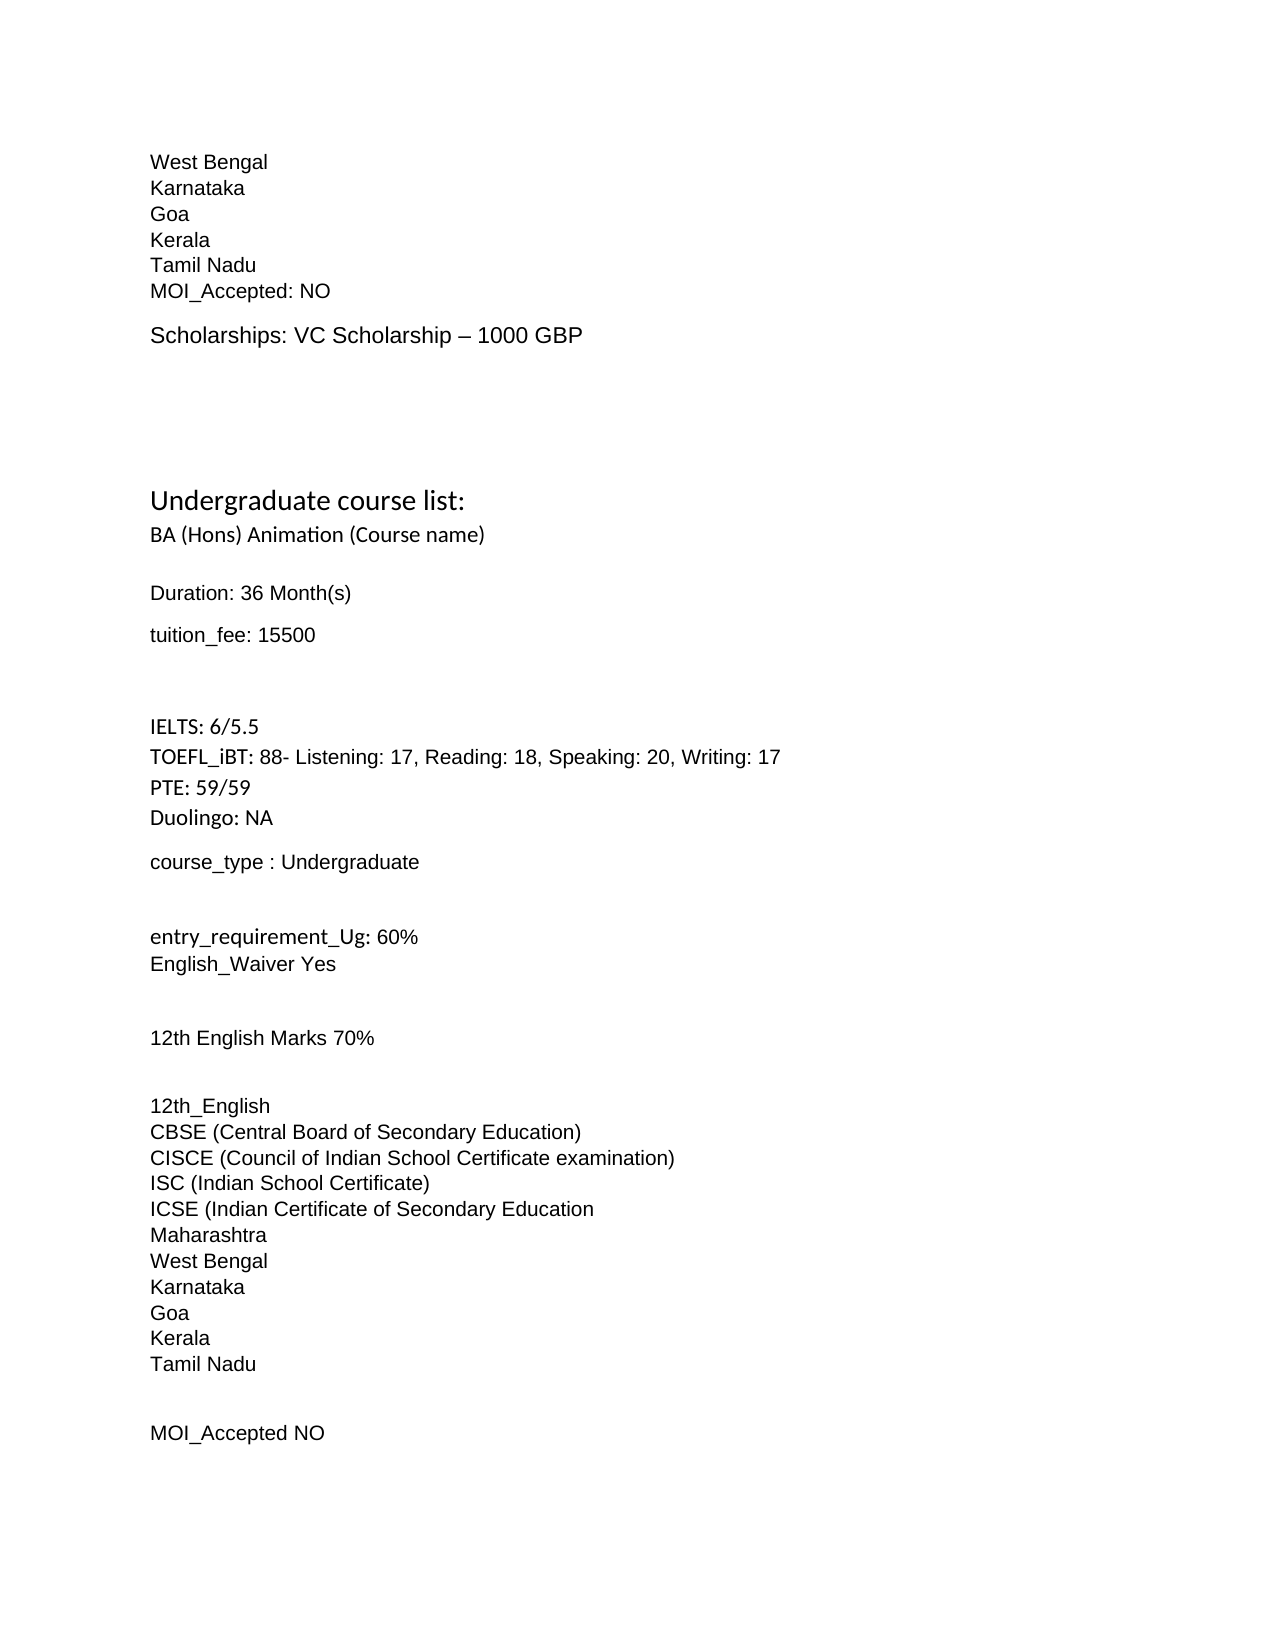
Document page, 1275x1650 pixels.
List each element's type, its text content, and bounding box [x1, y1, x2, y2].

text course_type : Undergraduate [150, 850, 1125, 874]
text IELTS: 6/5.5 TOEFL_iBT: 88- Listening: 17, Reading: 18, Speaking: 20, Writing: 17 PTE: 59/59 Duolingo: NA [150, 712, 1125, 831]
text MOI_Accepted NO [150, 1394, 1125, 1444]
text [150, 150, 1125, 303]
text Undergraduate course list: BA (Hons) Animation (Course name) Duration: 36 Month(s) [150, 482, 1125, 604]
text 12th English Marks 70% [150, 1025, 1125, 1049]
text entry_requirement_Ug: 60% English_Waiver Yes [150, 892, 1125, 1006]
text tuition_fee: 15500 [150, 623, 1125, 647]
text 12th_English CBSE (Central Board of Secondary Education) CISCE (Council of Indian School Certificate examination) ISC (Indian School Certificate) ICSE (Indian Certificate of Secondary Education Maharashtra West Bengal Karnataka Goa Kerala Tamil Nadu [150, 1068, 1125, 1376]
text Scholarships: VC Scholarship – 1000 GBP [150, 322, 1125, 463]
